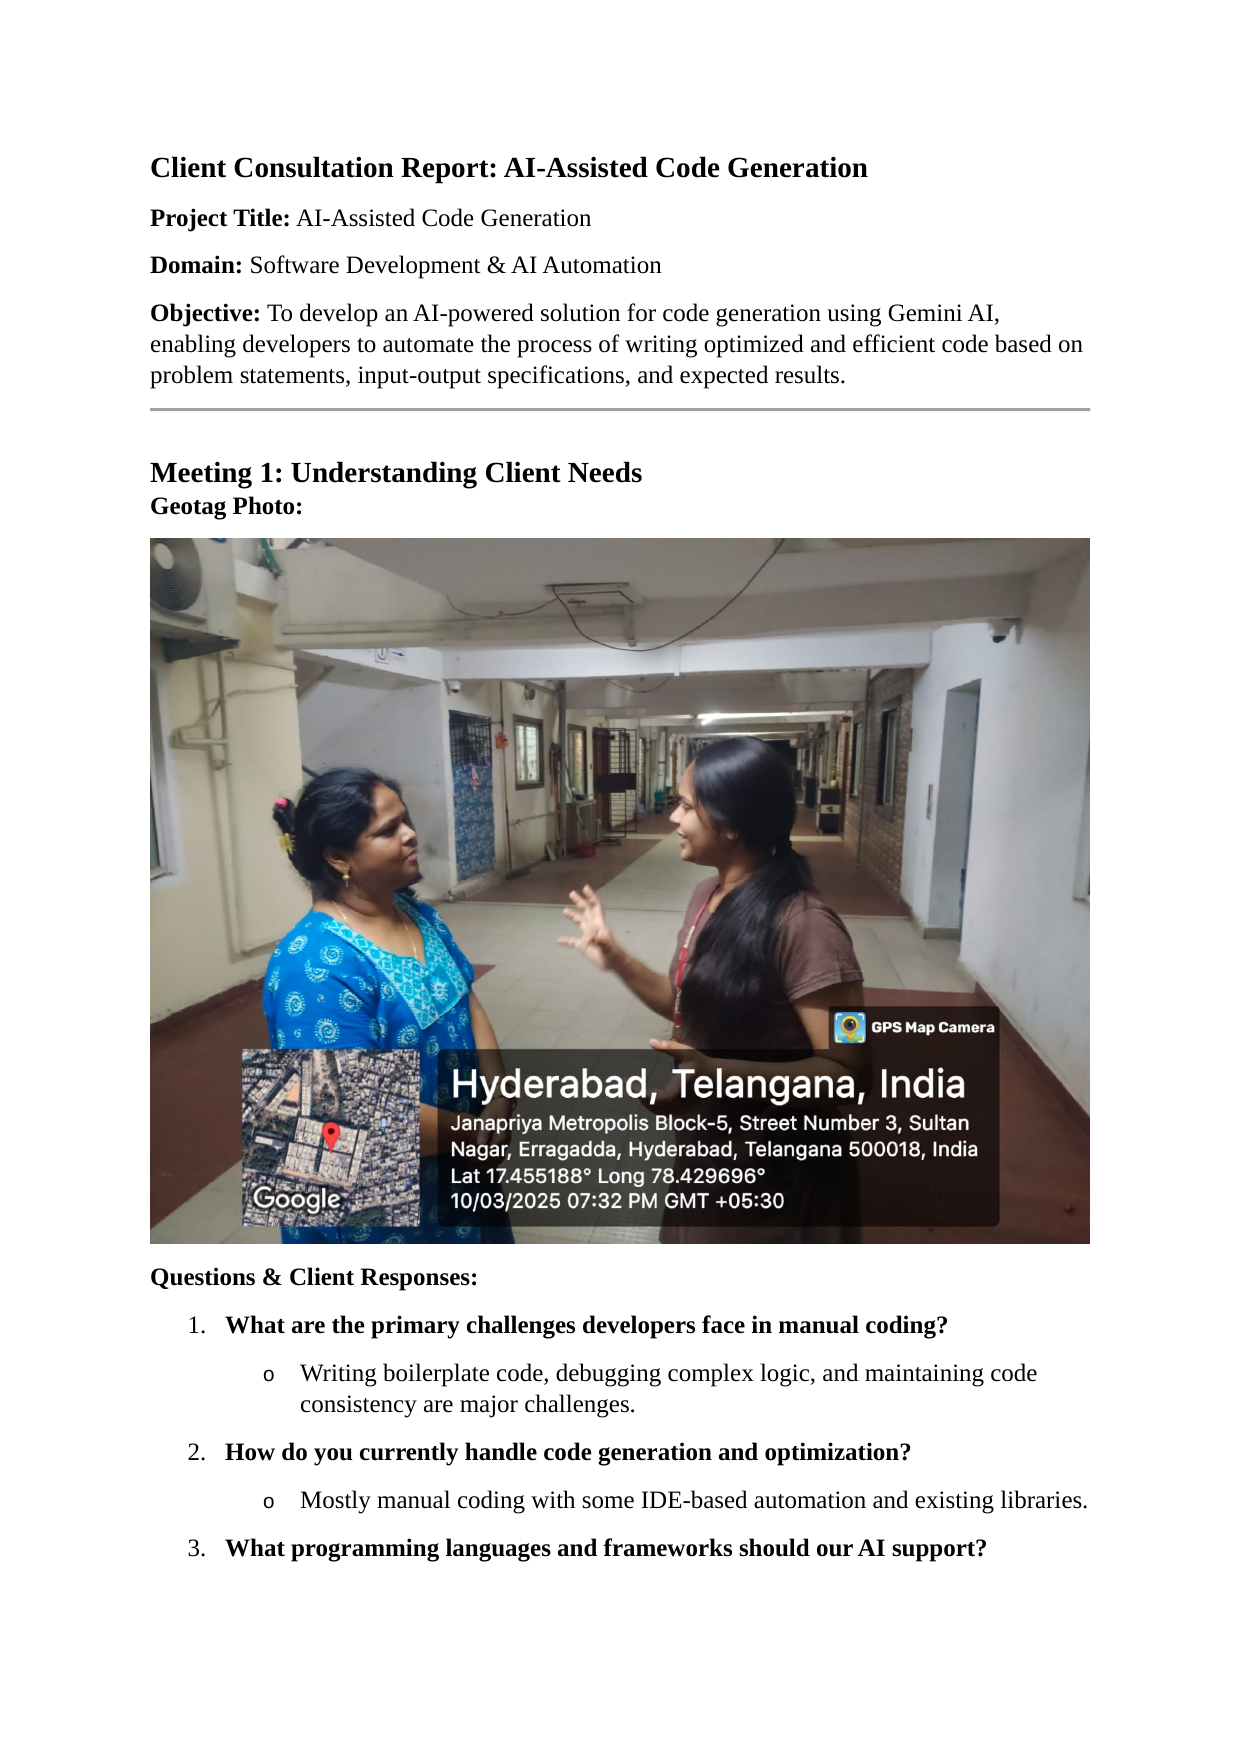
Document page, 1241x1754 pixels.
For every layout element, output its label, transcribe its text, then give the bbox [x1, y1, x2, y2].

text Project Title: AI-Assisted Code Generation [150, 203, 1090, 232]
picture [150, 538, 1090, 1244]
text Questions & Client Responses: [150, 1262, 1090, 1291]
list Writing boilerplate code, debugging complex logic, and maintaining code consistency are major challenges. [262, 1358, 1090, 1418]
text Objective: To develop an AI-powered solution for code generation using Gemini AI, enabling developers to automate the process of writing optimized and efficient code based on problem statements, input-output specifications, and expected results. [150, 298, 1090, 389]
list How do you currently handle code generation and optimization? [187, 1437, 1090, 1466]
list What are the primary challenges developers face in manual coding? [187, 1310, 1090, 1339]
list Mostly manual coding with some IDE-based automation and existing libraries. [262, 1485, 1090, 1514]
text Meeting 1: Understanding Client Needs Geotag Photo: [150, 455, 1090, 519]
text Domain: Software Development & AI Automation [150, 251, 1090, 279]
text Client Consultation Report: AI-Assisted Code Generation [150, 150, 1090, 183]
list What programming languages and frameworks should our AI support? [187, 1533, 1090, 1562]
